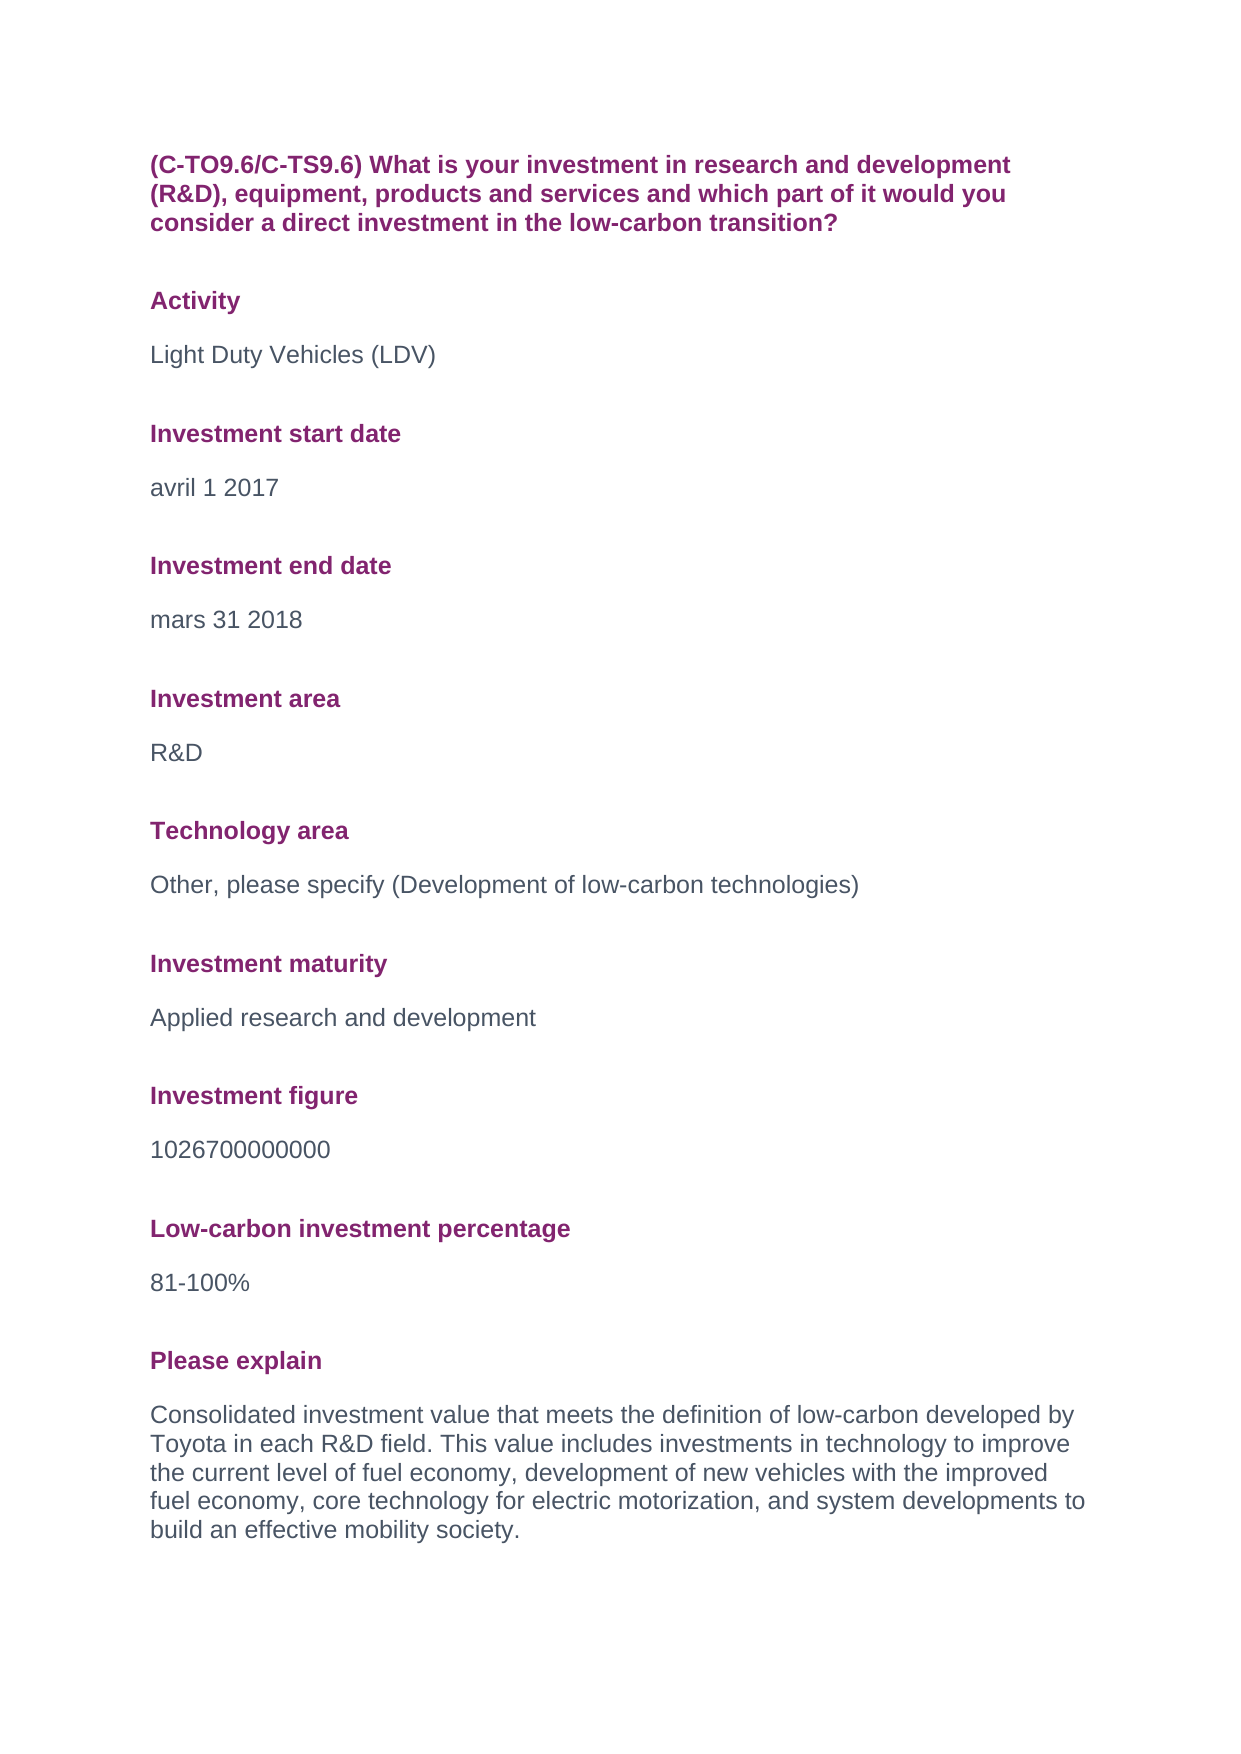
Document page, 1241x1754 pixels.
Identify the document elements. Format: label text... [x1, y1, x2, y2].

text Applied research and development [150, 1002, 1090, 1031]
subtitle Low-carbon investment percentage [150, 1214, 1090, 1242]
subtitle (C-TO9.6/C-TS9.6) What is your investment in research and development (R&D), equipment, products and services and which part of it would you consider a direct investment in the low-carbon transition? [150, 150, 1090, 236]
subtitle Investment end date [150, 551, 1090, 580]
text mars 31 2018 [150, 605, 1090, 634]
subtitle Investment start date [150, 419, 1090, 447]
subtitle Investment figure [150, 1081, 1090, 1110]
subtitle Investment maturity [150, 949, 1090, 977]
text 81-100% [150, 1267, 1090, 1296]
text Light Duty Vehicles (LDV) [150, 340, 1090, 369]
subtitle Technology area [150, 816, 1090, 845]
text 1026700000000 [150, 1135, 1090, 1164]
text Other, please specify (Development of low-carbon technologies) [150, 870, 1090, 899]
subtitle Investment area [150, 684, 1090, 712]
subtitle Activity [150, 286, 1090, 315]
text avril 1 2017 [150, 472, 1090, 501]
subtitle Please explain [150, 1346, 1090, 1375]
text R&D [150, 737, 1090, 766]
text Consolidated investment value that meets the definition of low-carbon developed by Toyota in each R&D field. This value includes investments in technology to improve the current level of fuel economy, development of new vehicles with the improved fuel economy, core technology for electric motorization, and system developments to build an effective mobility society. [150, 1400, 1090, 1544]
